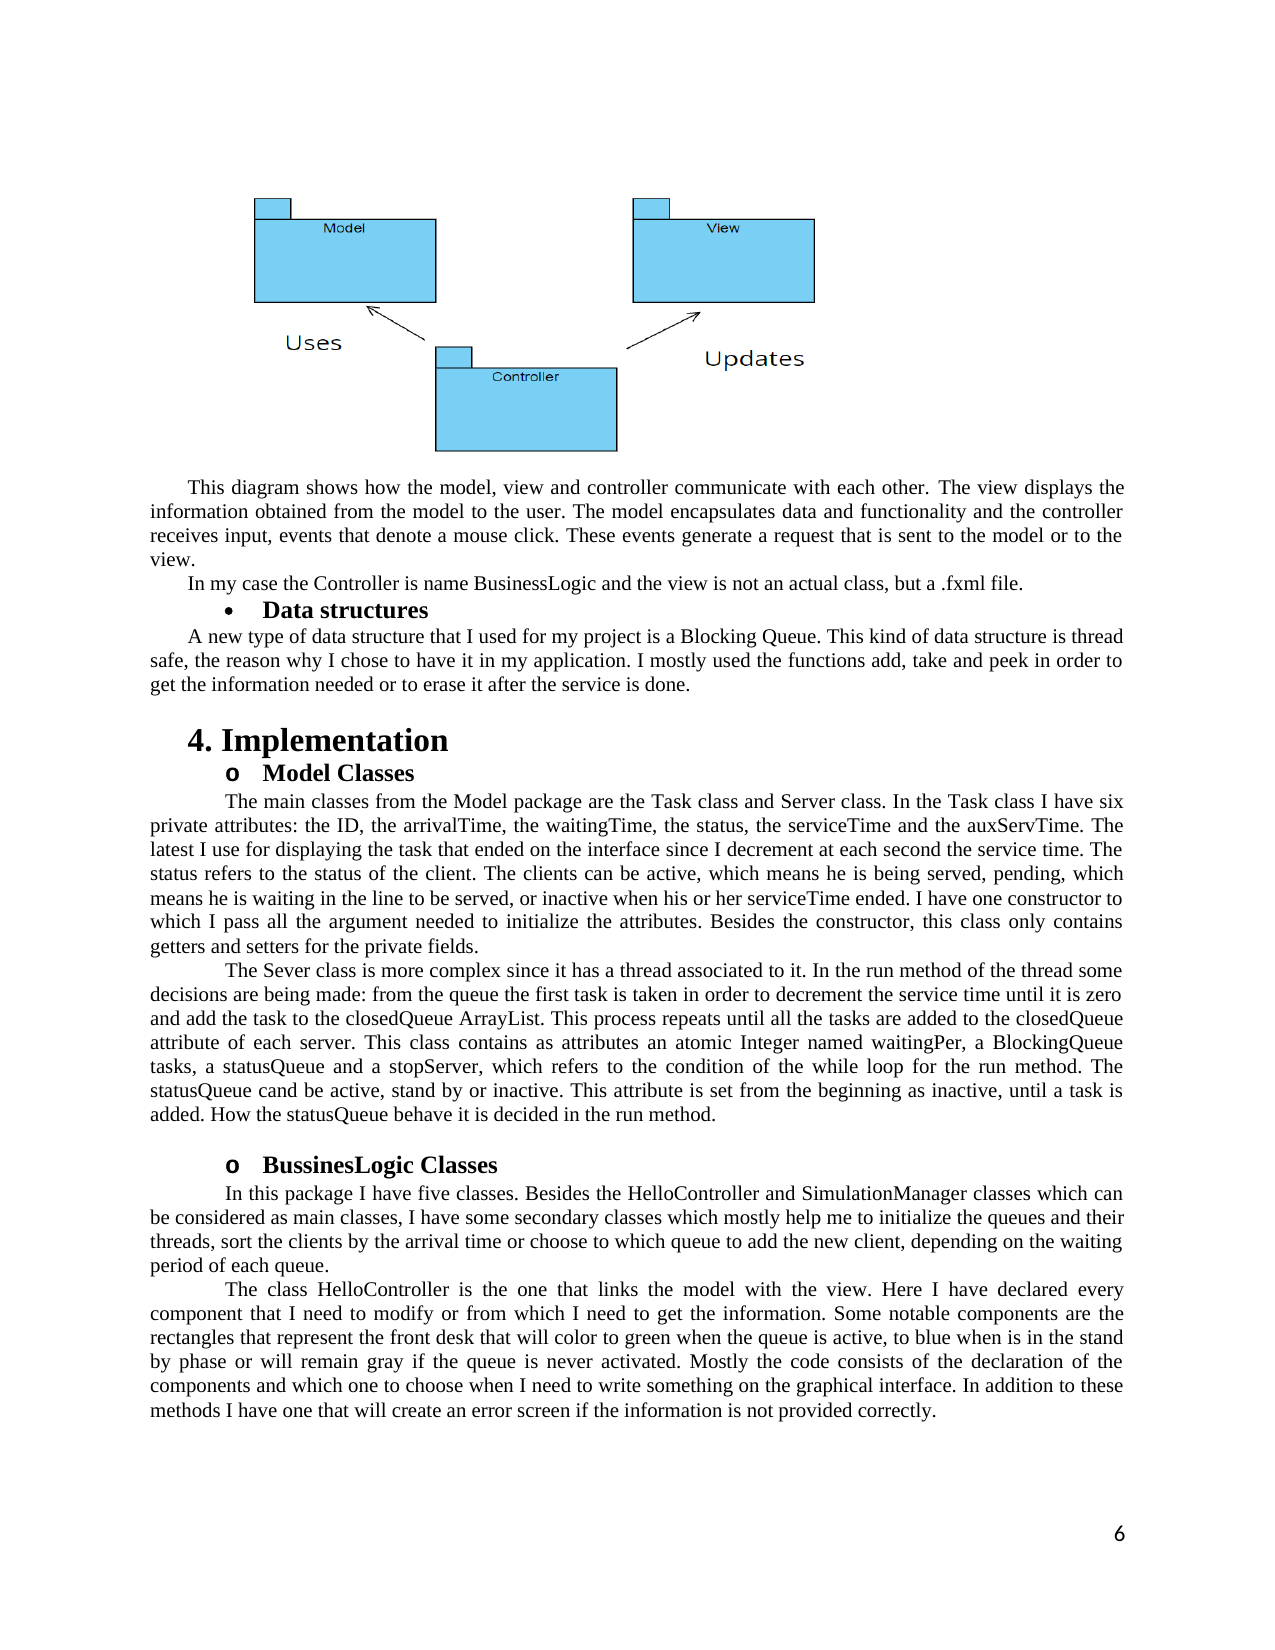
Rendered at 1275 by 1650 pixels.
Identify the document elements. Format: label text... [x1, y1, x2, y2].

list Data structures [225, 595, 1125, 624]
list Model Classes [225, 758, 1125, 789]
text The main classes from the Model package are the Task class and Server class. In the Task class I have six private attributes: the ID, the arrivalTime, the waitingTime, the status, the serviceTime and the auxServTime. The latest I use for displaying the task that ended on the interface since I decrement at each second the service time. The status refers to the status of the client. The clients can be active, which means he is being served, pending, which means he is waiting in the line to be served, or inactive when his or her serviceTime ended. I have one constructor to which I pass all the argument needed to initialize the attributes. Besides the constructor, this class only contains getters and setters for the private fields. [150, 789, 1125, 958]
text A new type of data structure that I used for my project is a Blocking Queue. This kind of data structure is thread safe, the reason why I chose to have it in my application. I mostly used the functions add, take and peek in order to get the information needed or to erase it after the service is done. [150, 624, 1125, 696]
text In this package I have five classes. Besides the HelloController and SimulationManager classes which can be considered as main classes, I have some secondary classes which mostly help me to initialize the queues and their threads, sort the clients by the arrival time or choose to which queue to add the new client, depending on the waiting period of each queue. [150, 1181, 1125, 1277]
text 4. Implementation [150, 720, 1125, 758]
text This diagram shows how the model, view and controller communicate with each other. The view displays the information obtained from the model to the user. The model encapsulates data and functionality and the controller receives input, events that denote a mouse click. These events generate a request that is sent to the model or to the view. [150, 475, 1125, 571]
text In my case the Controller is name BusinessLogic and the view is not an actual class, but a .fxml file. [150, 571, 1125, 595]
picture [187, 150, 901, 475]
text The Sever class is more complex since it has a thread associated to it. In the run method of the thread some decisions are being made: from the queue the first task is taken in order to decrement the service time until it is zero and add the task to the closedQueue ArrayList. This process repeats until all the tasks are added to the closedQueue attribute of each server. This class contains as attributes an atomic Integer named waitingPer, a BlockingQueue tasks, a statusQueue and a stopServer, which refers to the condition of the while loop for the run method. The statusQueue cand be active, stand by or inactive. This attribute is set from the beginning as inactive, until a task is added. How the statusQueue behave it is decided in the run method. [150, 958, 1125, 1126]
text The class HelloController is the one that links the model with the view. Here I have declared every component that I need to modify or from which I need to get the information. Some notable components are the rectangles that represent the front desk that will color to green when the queue is active, to blue when is in the stand by phase or will remain gray if the queue is never activated. Mostly the code consists of the declaration of the components and which one to choose when I need to write something on the graphical interface. In addition to these methods I have one that will create an error screen if the information is not provided correctly. [150, 1277, 1125, 1422]
list BussinesLogic Classes [225, 1150, 1125, 1181]
